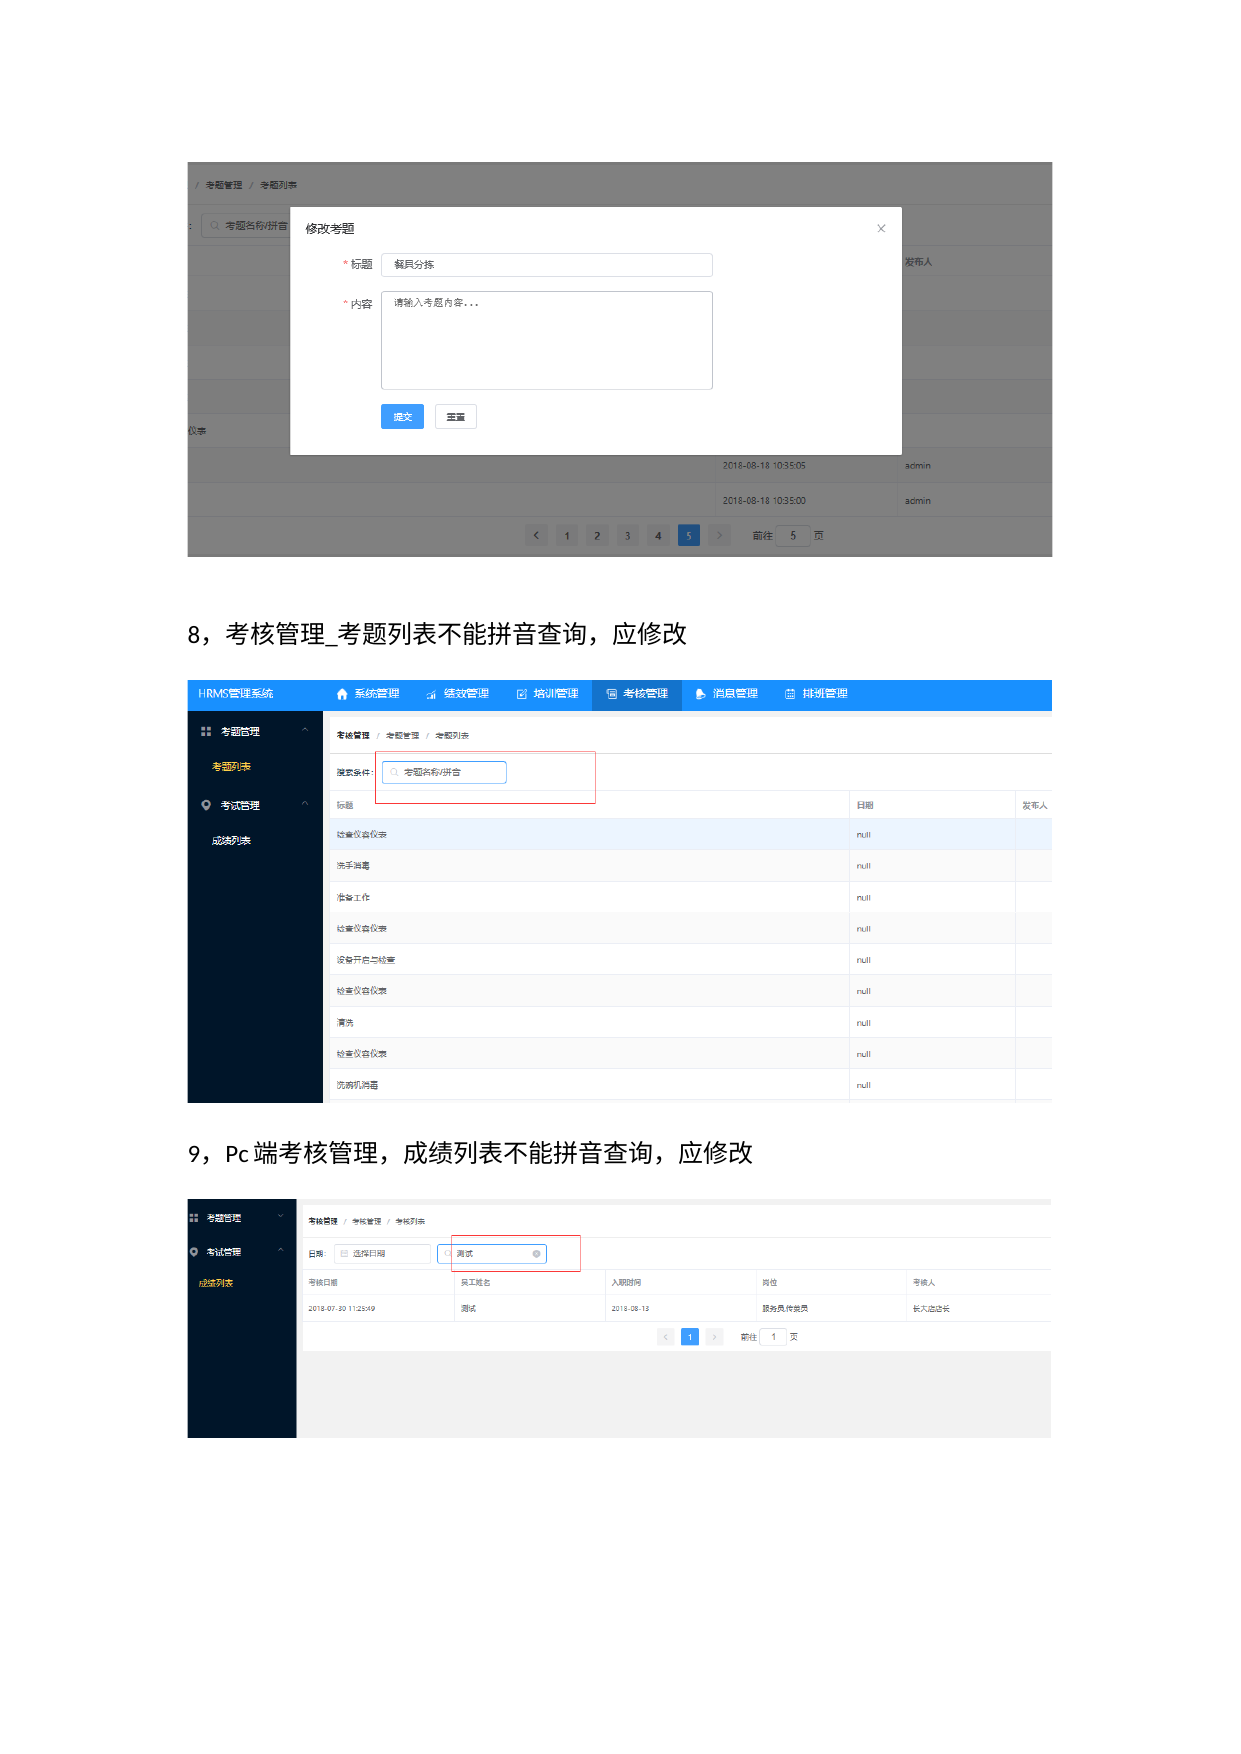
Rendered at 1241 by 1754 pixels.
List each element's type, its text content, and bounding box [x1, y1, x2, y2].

list Pc端考核管理，成绩列表不能拼音查询，应修改 [187, 1119, 1053, 1184]
picture [187, 680, 1052, 1103]
picture [187, 1199, 1051, 1438]
picture [187, 162, 1053, 557]
list 考核管理_考题列表不能拼音查询，应修改 [187, 600, 1053, 665]
